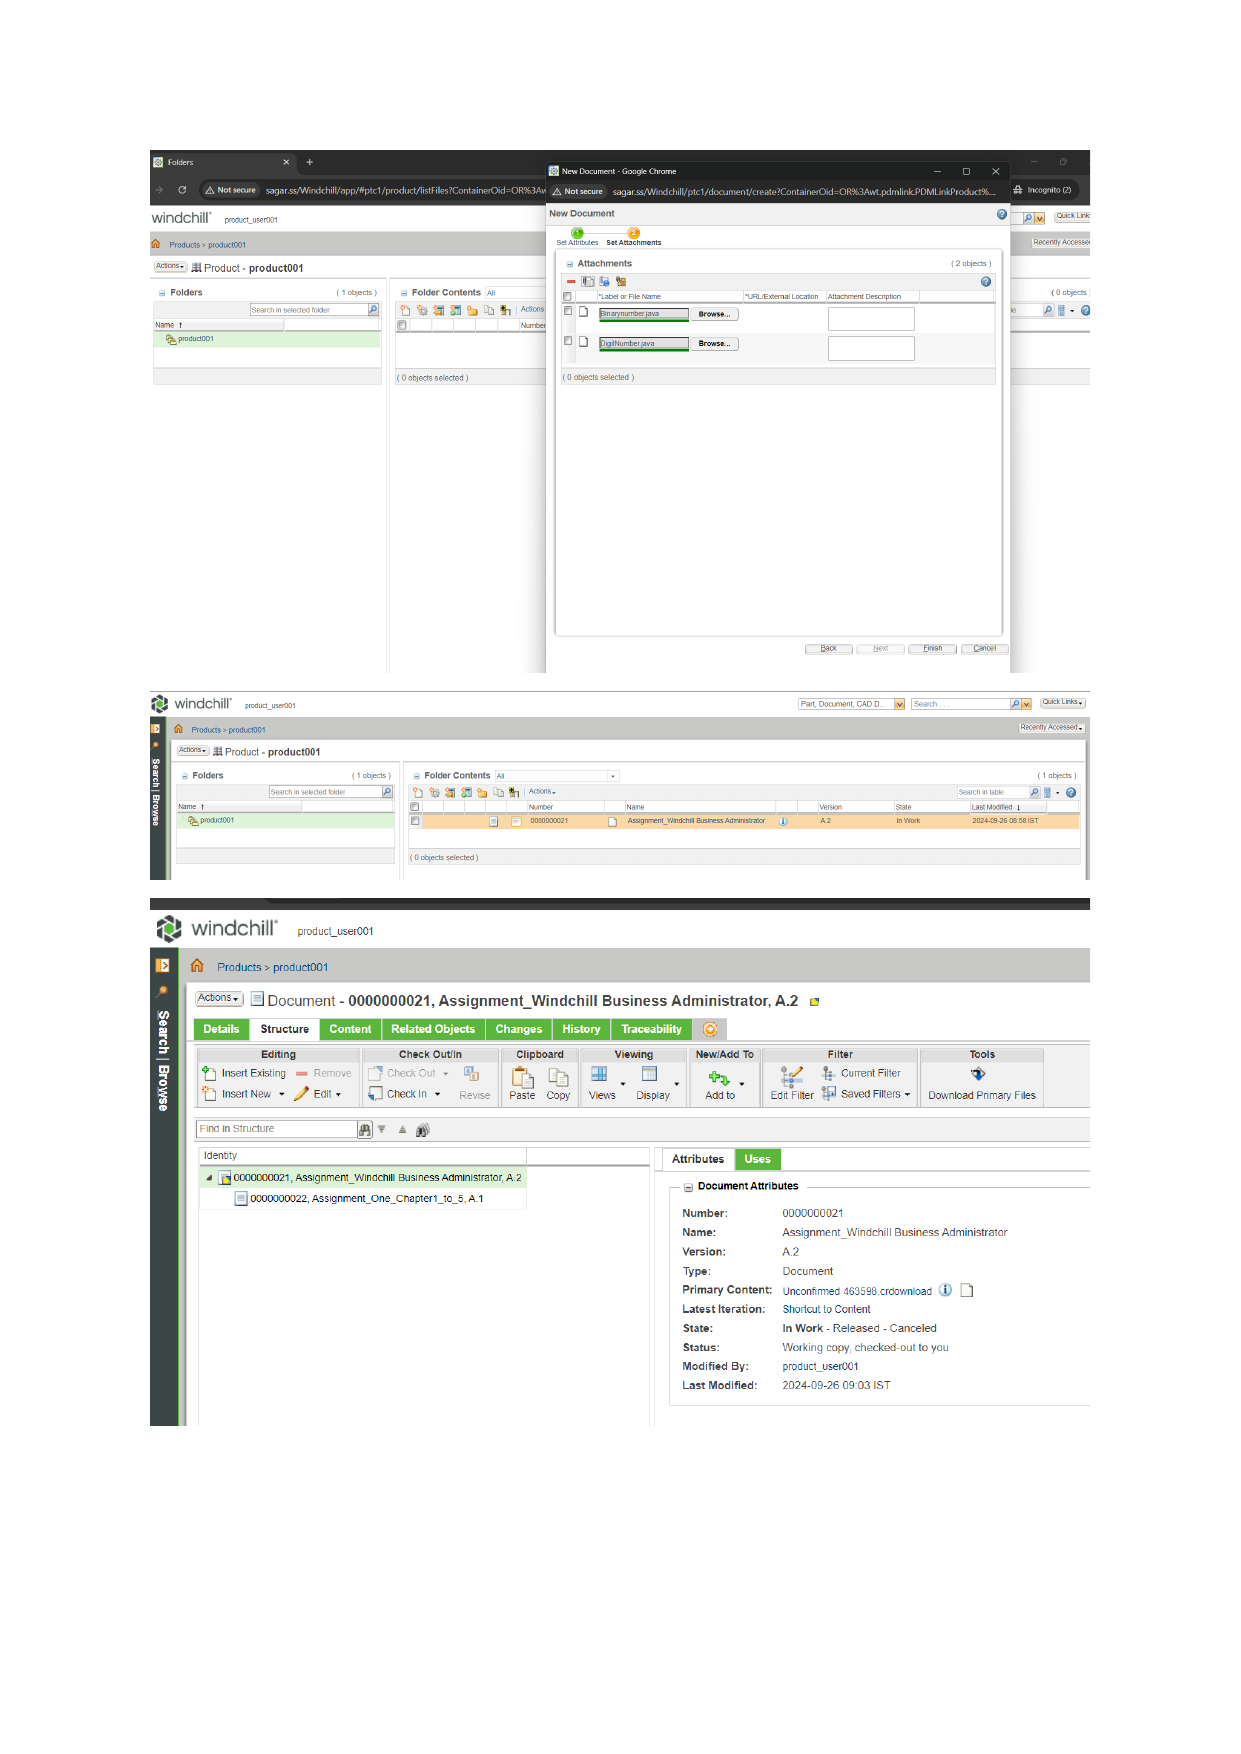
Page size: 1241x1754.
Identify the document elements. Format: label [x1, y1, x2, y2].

picture [150, 691, 1091, 880]
picture [150, 150, 1091, 673]
picture [150, 898, 1091, 1426]
